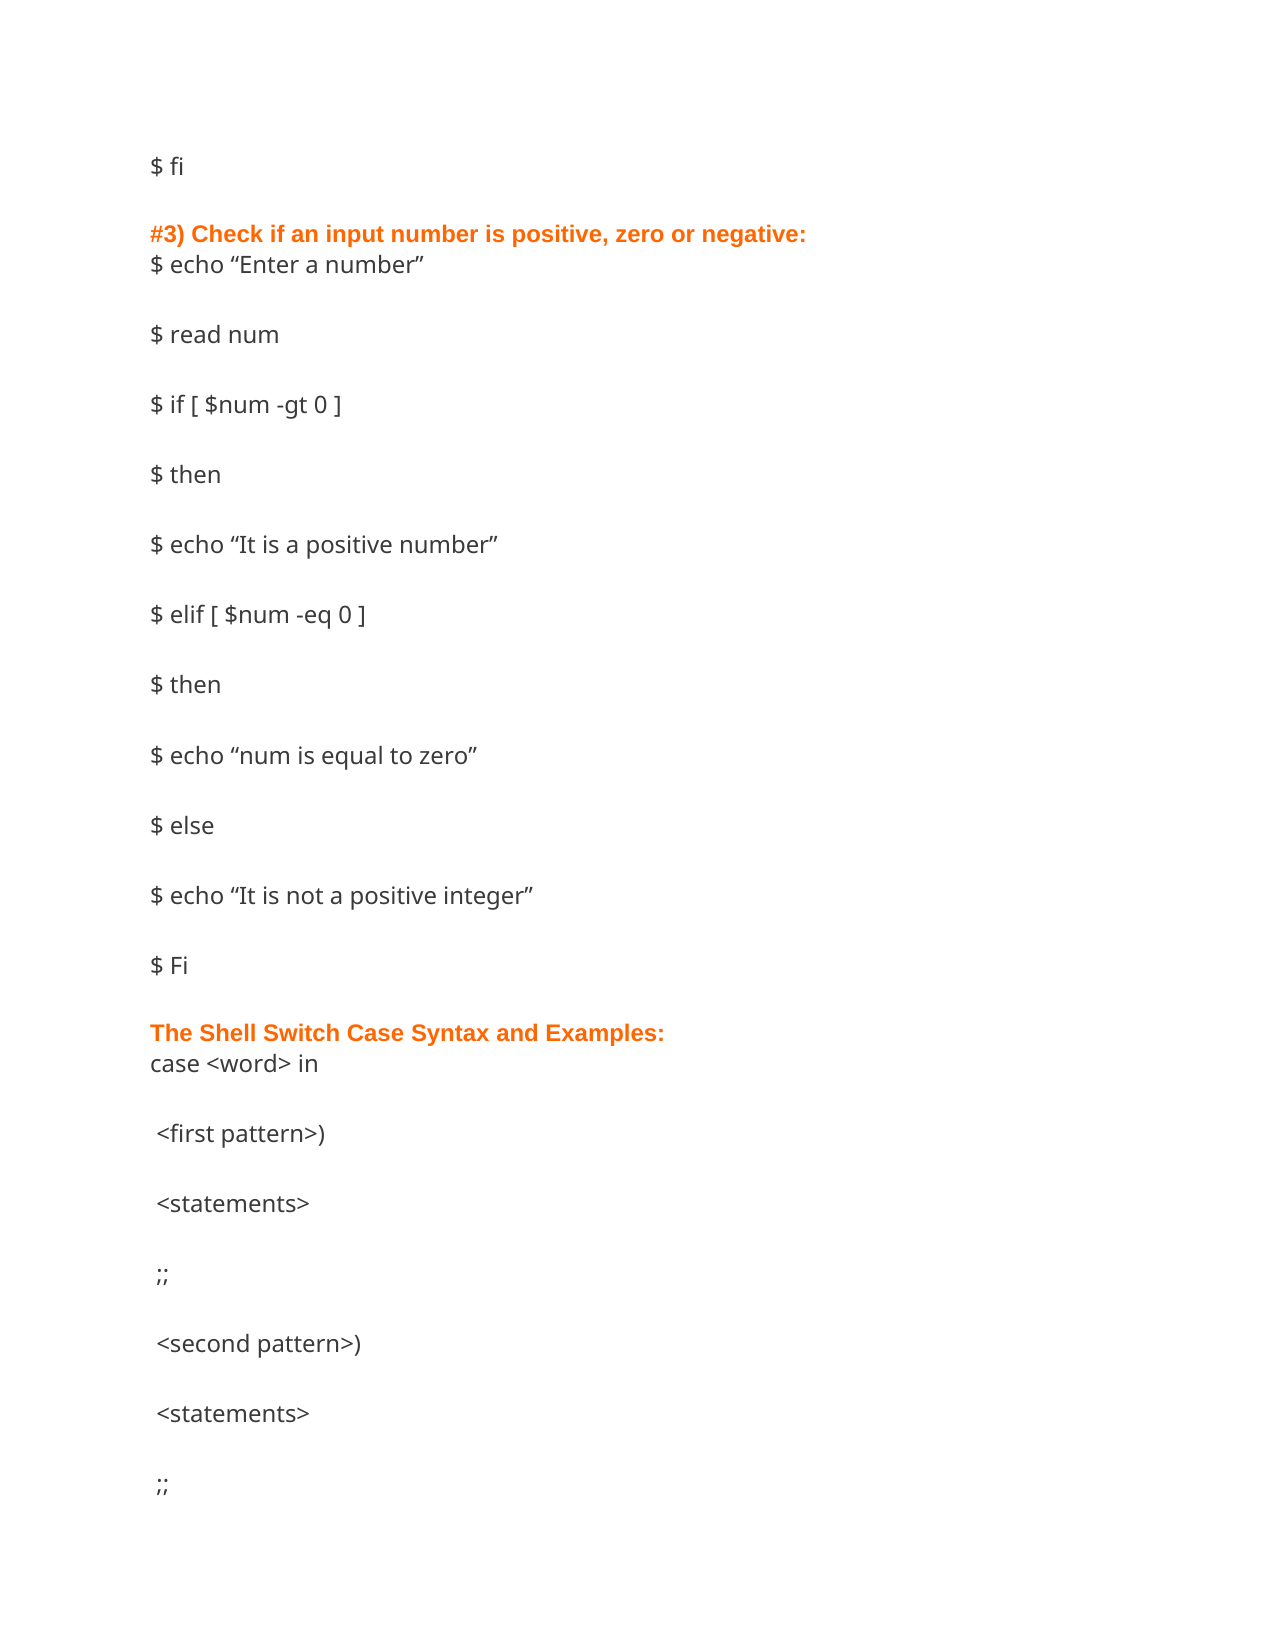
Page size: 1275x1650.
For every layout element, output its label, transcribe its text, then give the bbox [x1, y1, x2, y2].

text $ elif [ $num -eq 0 ] [150, 598, 1125, 631]
text $ echo “num is equal to zero” [150, 738, 1125, 771]
text $ read num [150, 318, 1125, 350]
text $ then [150, 668, 1125, 701]
text $ fi [150, 150, 1125, 183]
text $ then [150, 458, 1125, 491]
text <statements> [150, 1187, 1125, 1219]
text $ echo “It is a positive number” [150, 528, 1125, 561]
text $ if [ $num -gt 0 ] [150, 388, 1125, 421]
text <second pattern>) [150, 1327, 1125, 1359]
text ;; [150, 1257, 1125, 1289]
text case <word> in [150, 1046, 1125, 1079]
text $ echo “Enter a number” [150, 248, 1125, 280]
text $ echo “It is not a positive integer” [150, 879, 1125, 911]
text ;; [150, 1467, 1125, 1500]
text #3) Check if an input number is positive, zero or negative: [150, 220, 1125, 248]
text $ else [150, 808, 1125, 841]
text $ Fi [150, 949, 1125, 981]
text <first pattern>) [150, 1117, 1125, 1149]
text <statements> [150, 1397, 1125, 1429]
text The Shell Switch Case Syntax and Examples: [150, 1019, 1125, 1046]
